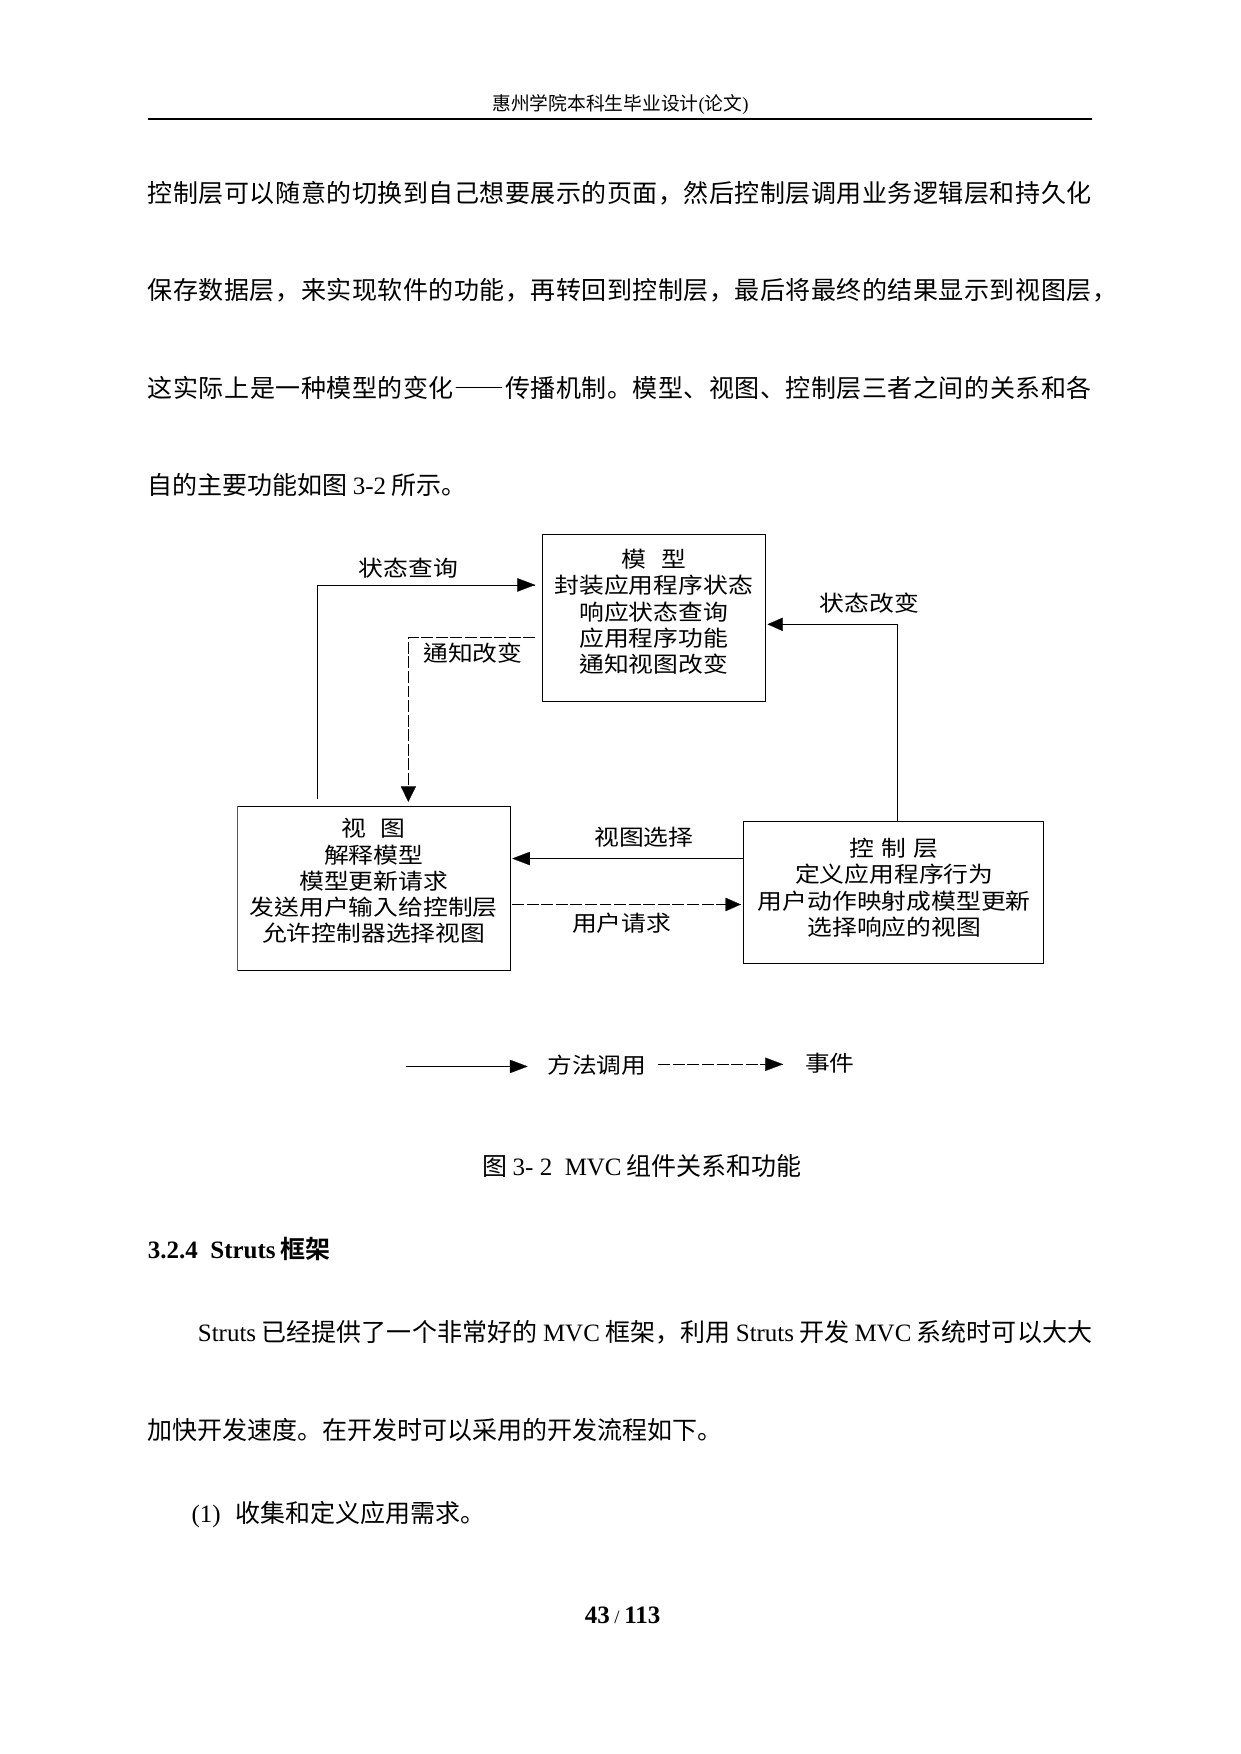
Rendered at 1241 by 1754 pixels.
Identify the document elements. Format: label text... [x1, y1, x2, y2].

subtitle 3.2.4 Struts框架 [148, 1215, 1092, 1280]
text Struts已经提供了一个非常好的MVC框架，利用Struts开发MVC系统时可以大大加快开发速度。在开发时可以采用的开发流程如下。 [148, 1298, 1092, 1461]
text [148, 159, 1092, 516]
text 图3- 2 MVC组件关系和功能 [148, 1132, 1092, 1197]
list 收集和定义应用需求。 [191, 1479, 1092, 1544]
